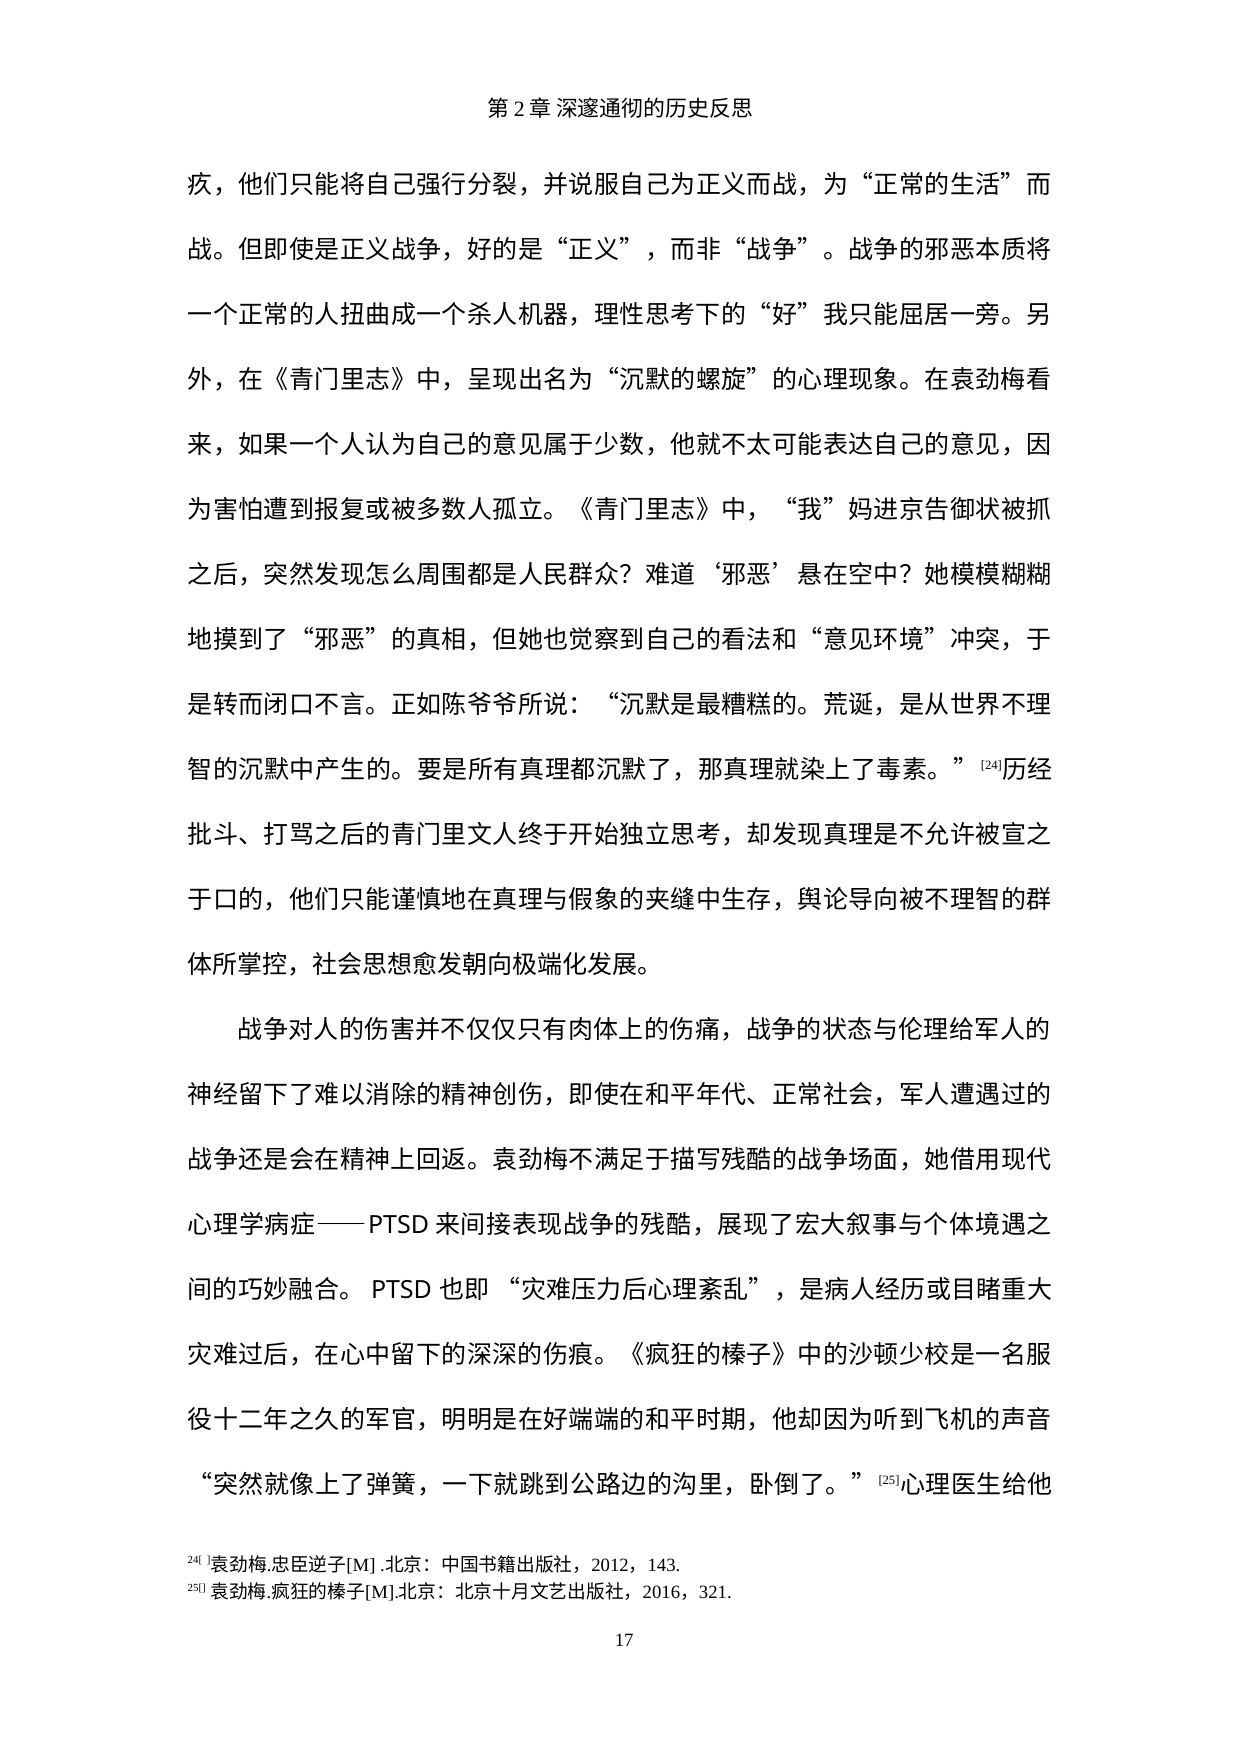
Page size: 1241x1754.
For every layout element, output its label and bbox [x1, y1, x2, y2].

text [187, 995, 1053, 1515]
text [187, 150, 1053, 995]
